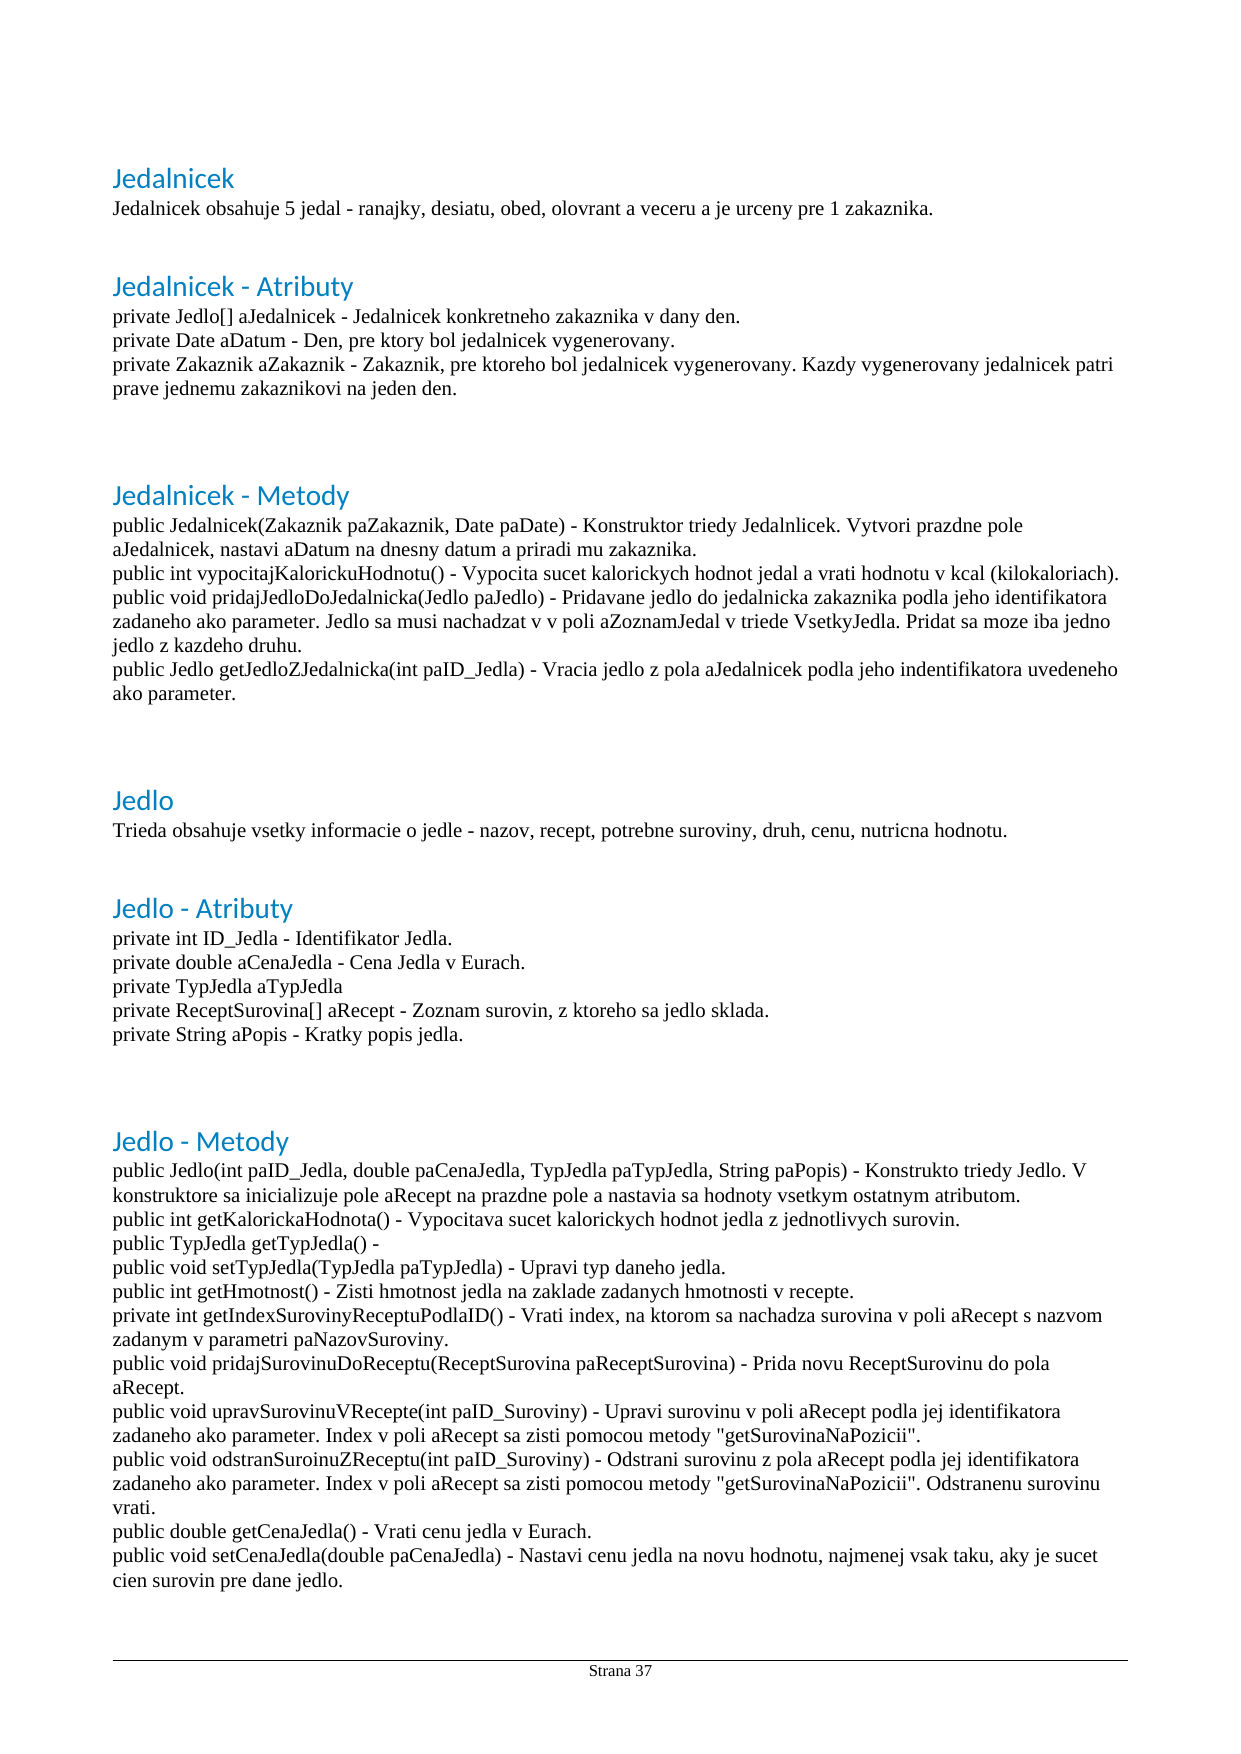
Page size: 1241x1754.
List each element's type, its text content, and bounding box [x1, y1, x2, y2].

text private Zakaznik aZakaznik - Zakaznik, pre ktoreho bol jedalnicek vygenerovany. Kazdy vygenerovany jedalnicek patri prave jednemu zakaznikovi na jeden den. [112, 352, 1128, 400]
text Jedlo [112, 782, 1128, 818]
text private String aPopis - Kratky popis jedla. [112, 1022, 1128, 1046]
text public void odstranSuroinuZReceptu(int paID_Suroviny) - Odstrani surovinu z pola aRecept podla jej identifikatora zadaneho ako parameter. Index v poli aRecept sa zisti pomocou metody "getSurovinaNaPozicii". Odstranenu surovinu vrati. [112, 1447, 1128, 1519]
text public void pridajSurovinuDoReceptu(ReceptSurovina paReceptSurovina) - Prida novu ReceptSurovinu do pola aRecept. [112, 1351, 1128, 1399]
text private int getIndexSurovinyReceptuPodlaID() - Vrati index, na ktorom sa nachadza surovina v poli aRecept s nazvom zadanym v parametri paNazovSuroviny. [112, 1303, 1128, 1351]
text public Jedlo getJedloZJedalnicka(int paID_Jedla) - Vracia jedlo z pola aJedalnicek podla jeho indentifikatora uvedeneho ako parameter. [112, 657, 1128, 705]
text Jedalnicek - Metody [112, 477, 1128, 513]
text private TypJedla aTypJedla [112, 974, 1128, 998]
text public void setCenaJedla(double paCenaJedla) - Nastavi cenu jedla na novu hodnotu, najmenej vsak taku, aky je sucet cien surovin pre dane jedlo. [112, 1543, 1128, 1592]
text public Jedalnicek(Zakaznik paZakaznik, Date paDate) - Konstruktor triedy Jedalnlicek. Vytvori prazdne pole aJedalnicek, nastavi aDatum na dnesny datum a priradi mu zakaznika. [112, 513, 1128, 561]
text public void upravSurovinuVRecepte(int paID_Suroviny) - Upravi surovinu v poli aRecept podla jej identifikatora zadaneho ako parameter. Index v poli aRecept sa zisti pomocou metody "getSurovinaNaPozicii". [112, 1399, 1128, 1447]
text public int getHmotnost() - Zisti hmotnost jedla na zaklade zadanych hmotnosti v recepte. [112, 1279, 1128, 1303]
text public double getCenaJedla() - Vrati cenu jedla v Eurach. [112, 1519, 1128, 1543]
text private int ID_Jedla - Identifikator Jedla. [112, 926, 1128, 950]
text private Date aDatum - Den, pre ktory bol jedalnicek vygenerovany. [112, 328, 1128, 352]
text private Jedlo[] aJedalnicek - Jedalnicek konkretneho zakaznika v dany den. [112, 304, 1128, 328]
text Jedlo - Metody [112, 1123, 1128, 1158]
text Jedlo - Atributy [112, 890, 1128, 926]
text Jedalnicek obsahuje 5 jedal - ranajky, desiatu, obed, olovrant a veceru a je urceny pre 1 zakaznika. [112, 196, 1128, 220]
text Trieda obsahuje vsetky informacie o jedle - nazov, recept, potrebne suroviny, druh, cenu, nutricna hodnotu. [112, 818, 1128, 842]
text public void pridajJedloDoJedalnicka(Jedlo paJedlo) - Pridavane jedlo do jedalnicka zakaznika podla jeho identifikatora zadaneho ako parameter. Jedlo sa musi nachadzat v v poli aZoznamJedal v triede VsetkyJedla. Pridat sa moze iba jedno jedlo z kazdeho druhu. [112, 585, 1128, 657]
text private ReceptSurovina[] aRecept - Zoznam surovin, z ktoreho sa jedlo sklada. [112, 998, 1128, 1022]
text private double aCenaJedla - Cena Jedla v Eurach. [112, 950, 1128, 974]
text public TypJedla getTypJedla() - [112, 1231, 1128, 1255]
text public void setTypJedla(TypJedla paTypJedla) - Upravi typ daneho jedla. [112, 1255, 1128, 1279]
text Jedalnicek - Atributy [112, 268, 1128, 304]
text public int getKalorickaHodnota() - Vypocitava sucet kalorickych hodnot jedla z jednotlivych surovin. [112, 1207, 1128, 1231]
text Jedalnicek [112, 161, 1128, 196]
text public int vypocitajKalorickuHodnotu() - Vypocita sucet kalorickych hodnot jedal a vrati hodnotu v kcal (kilokaloriach). [112, 561, 1128, 585]
text public Jedlo(int paID_Jedla, double paCenaJedla, TypJedla paTypJedla, String paPopis) - Konstrukto triedy Jedlo. V konstruktore sa inicializuje pole aRecept na prazdne pole a nastavia sa hodnoty vsetkym ostatnym atributom. [112, 1158, 1128, 1207]
